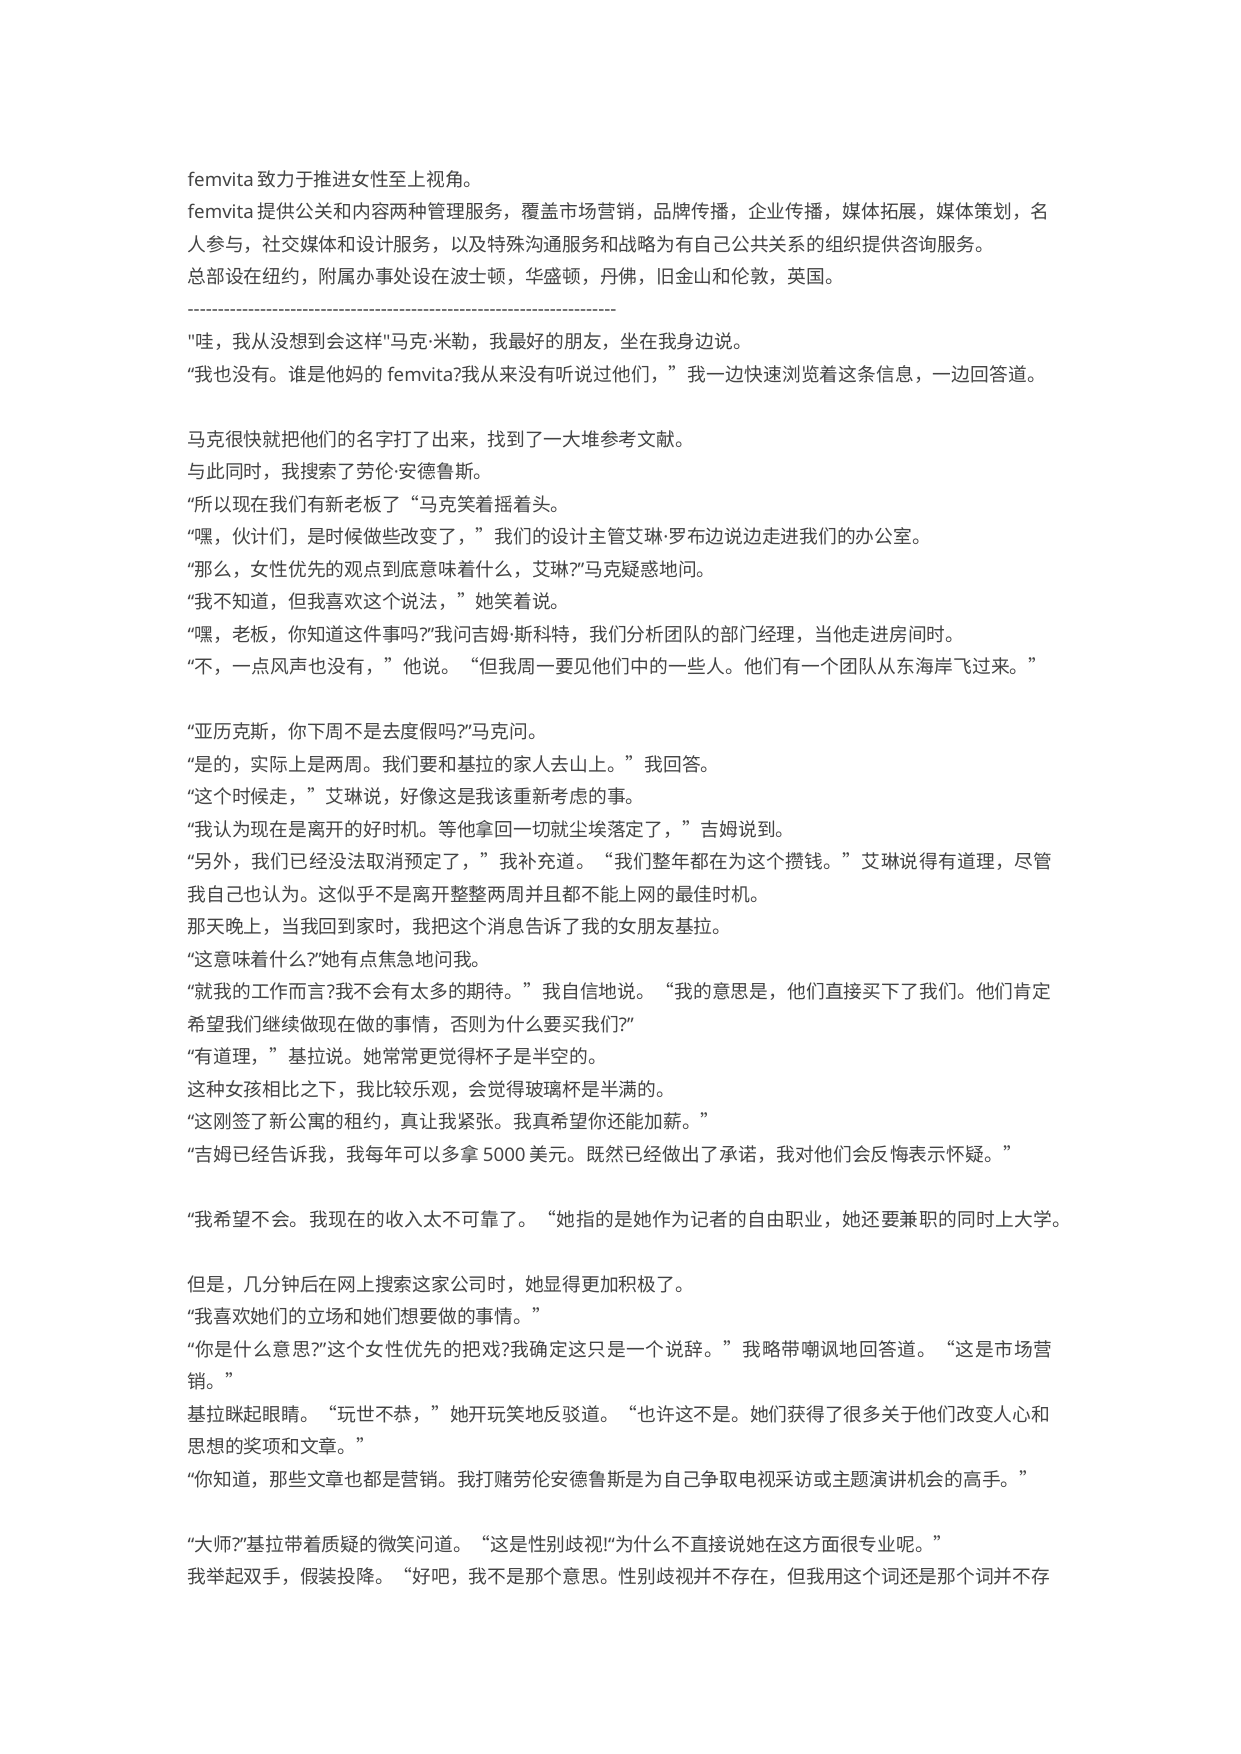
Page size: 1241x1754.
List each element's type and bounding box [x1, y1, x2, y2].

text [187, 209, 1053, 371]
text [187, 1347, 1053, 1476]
text [187, 372, 1053, 988]
text [187, 989, 1053, 1346]
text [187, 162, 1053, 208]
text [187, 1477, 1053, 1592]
